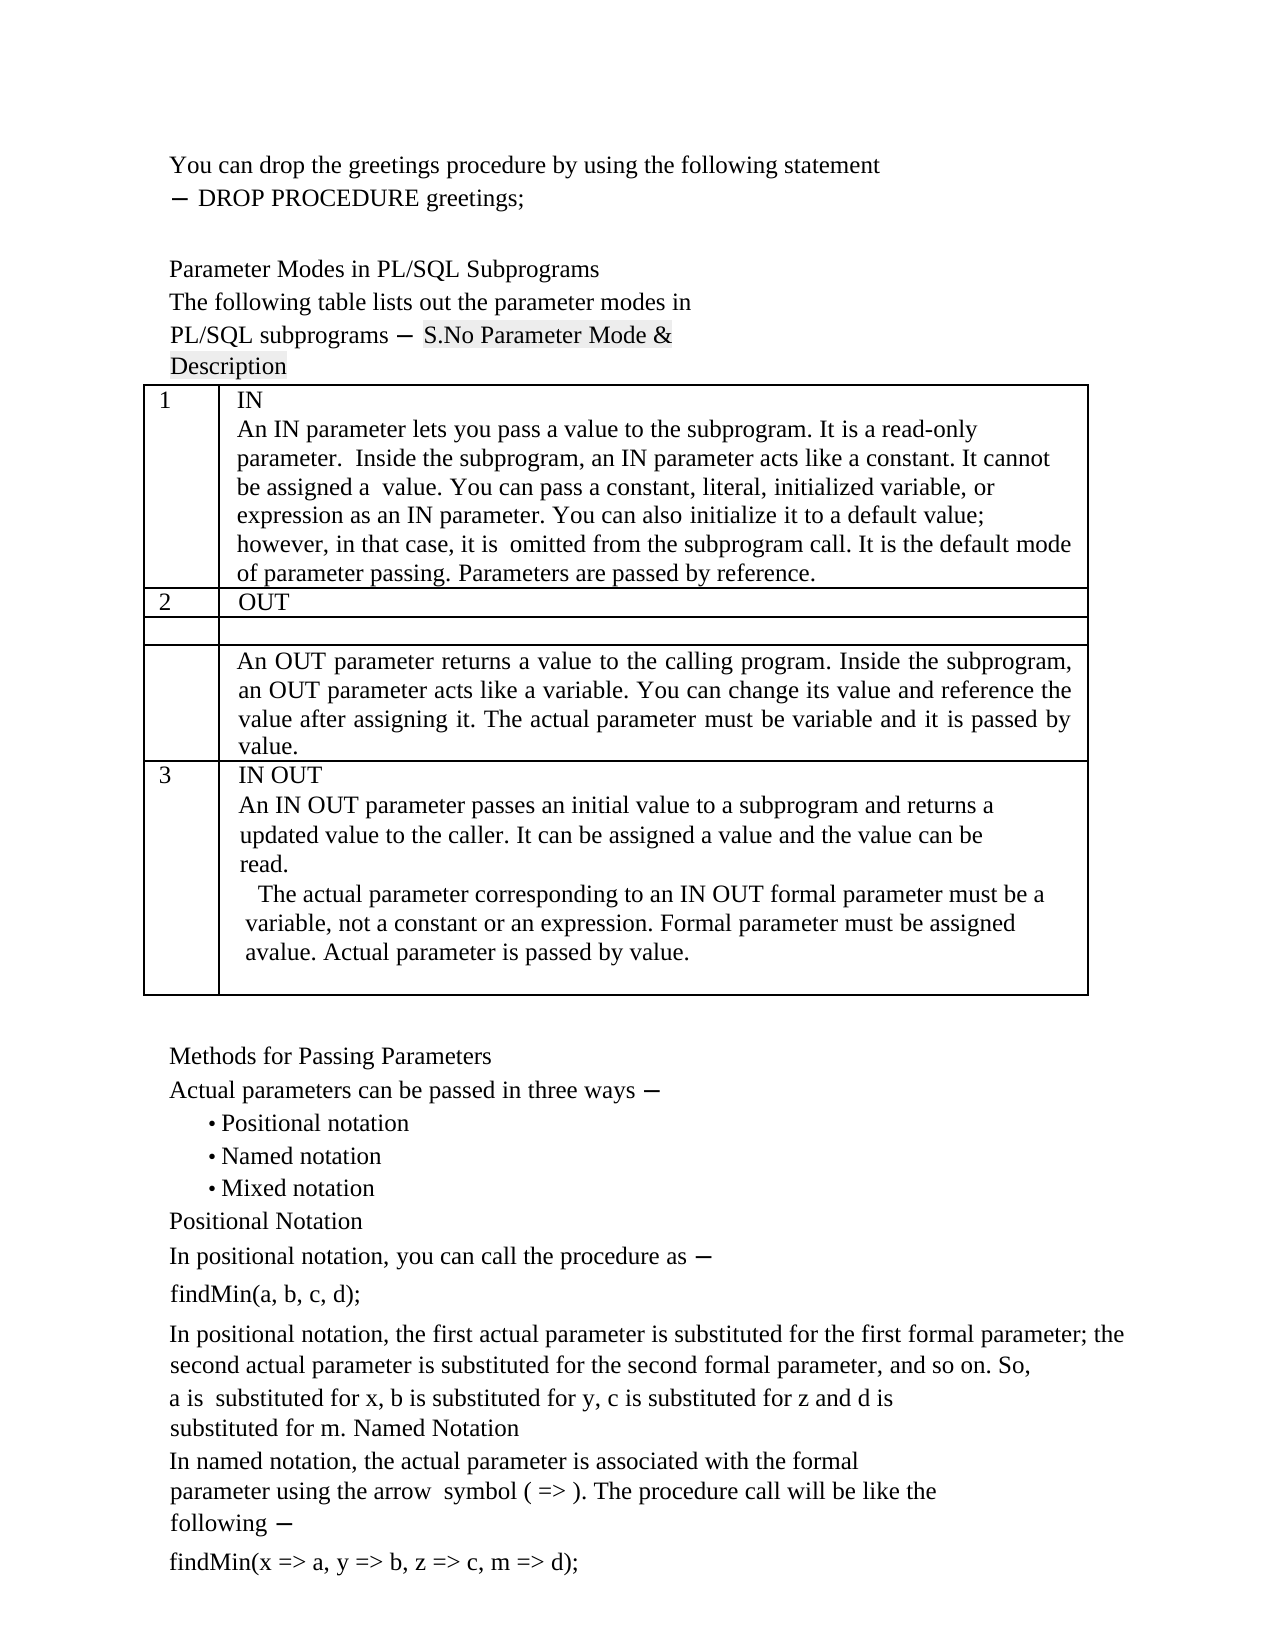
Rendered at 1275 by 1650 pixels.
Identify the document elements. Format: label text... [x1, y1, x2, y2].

text − DROP PROCEDURE greetings; [170, 181, 1275, 211]
text In named notation, the actual parameter is associated with the formal parameter using the arrow symbol ( => ). The procedure call will be like the following − [169, 1446, 964, 1537]
text Methods for Passing Parameters [169, 1041, 1275, 1070]
table_cell IN OUT An IN OUT parameter passes an initial value to a subprogram and returns a updated value to the caller. It can be assigned a value and the value can be read. The actual parameter corresponding to an IN OUT formal parameter must be a variable, not a constant or an expression. Formal parameter must be assigned avalue. Actual parameter is passed by value. [220, 762, 1087, 994]
text In positional notation, the first actual parameter is substituted for the first formal parameter; the second actual parameter is substituted for the second formal parameter, and so on. So, [169, 1319, 1126, 1378]
list Named notation [208, 1141, 1275, 1169]
table_cell An OUT parameter returns a value to the calling program. Inside the subprogram, an OUT parameter acts like a variable. You can change its value and reference the value after assigning it. The actual parameter must be variable and it is passed by value. [220, 646, 1087, 759]
table_cell [145, 646, 218, 759]
text findMin(a, b, c, d); [170, 1279, 1275, 1308]
table_cell 3 [145, 762, 218, 994]
text Parameter Modes in PL/SQL Subprograms [169, 254, 1275, 282]
table_cell [220, 618, 1087, 644]
text You can drop the greetings procedure by using the following statement [169, 150, 1275, 178]
text In positional notation, you can call the procedure as − [169, 1239, 1275, 1269]
list Mixed notation Positional Notation [169, 1173, 375, 1234]
table_header IN An IN parameter lets you pass a value to the subprogram. It is a read-only parameter. Inside the subprogram, an IN parameter acts like a constant. It cannot be assigned a value. You can pass a constant, literal, initialized variable, or expression as an IN parameter. You can also initialize it to a default value; however, in that case, it is omitted from the subprogram call. It is the default mode of parameter passing. Parameters are passed by reference. [220, 386, 1087, 587]
text a is substituted for x, b is substituted for y, c is substituted for z and d is substituted for m. Named Notation [169, 1383, 964, 1442]
text The following table lists out the parameter modes in PL/SQL subprograms − S.No Parameter Mode & Description [169, 287, 780, 379]
text Actual parameters can be passed in three ways − [169, 1074, 1275, 1104]
text findMin(x => a, y => b, z => c, m => d); [169, 1547, 1275, 1575]
table_cell OUT [220, 589, 1087, 616]
table_header 1 [145, 386, 218, 587]
list Positional notation [208, 1108, 1275, 1137]
table_cell 2 [145, 589, 218, 616]
table_cell [145, 618, 218, 644]
